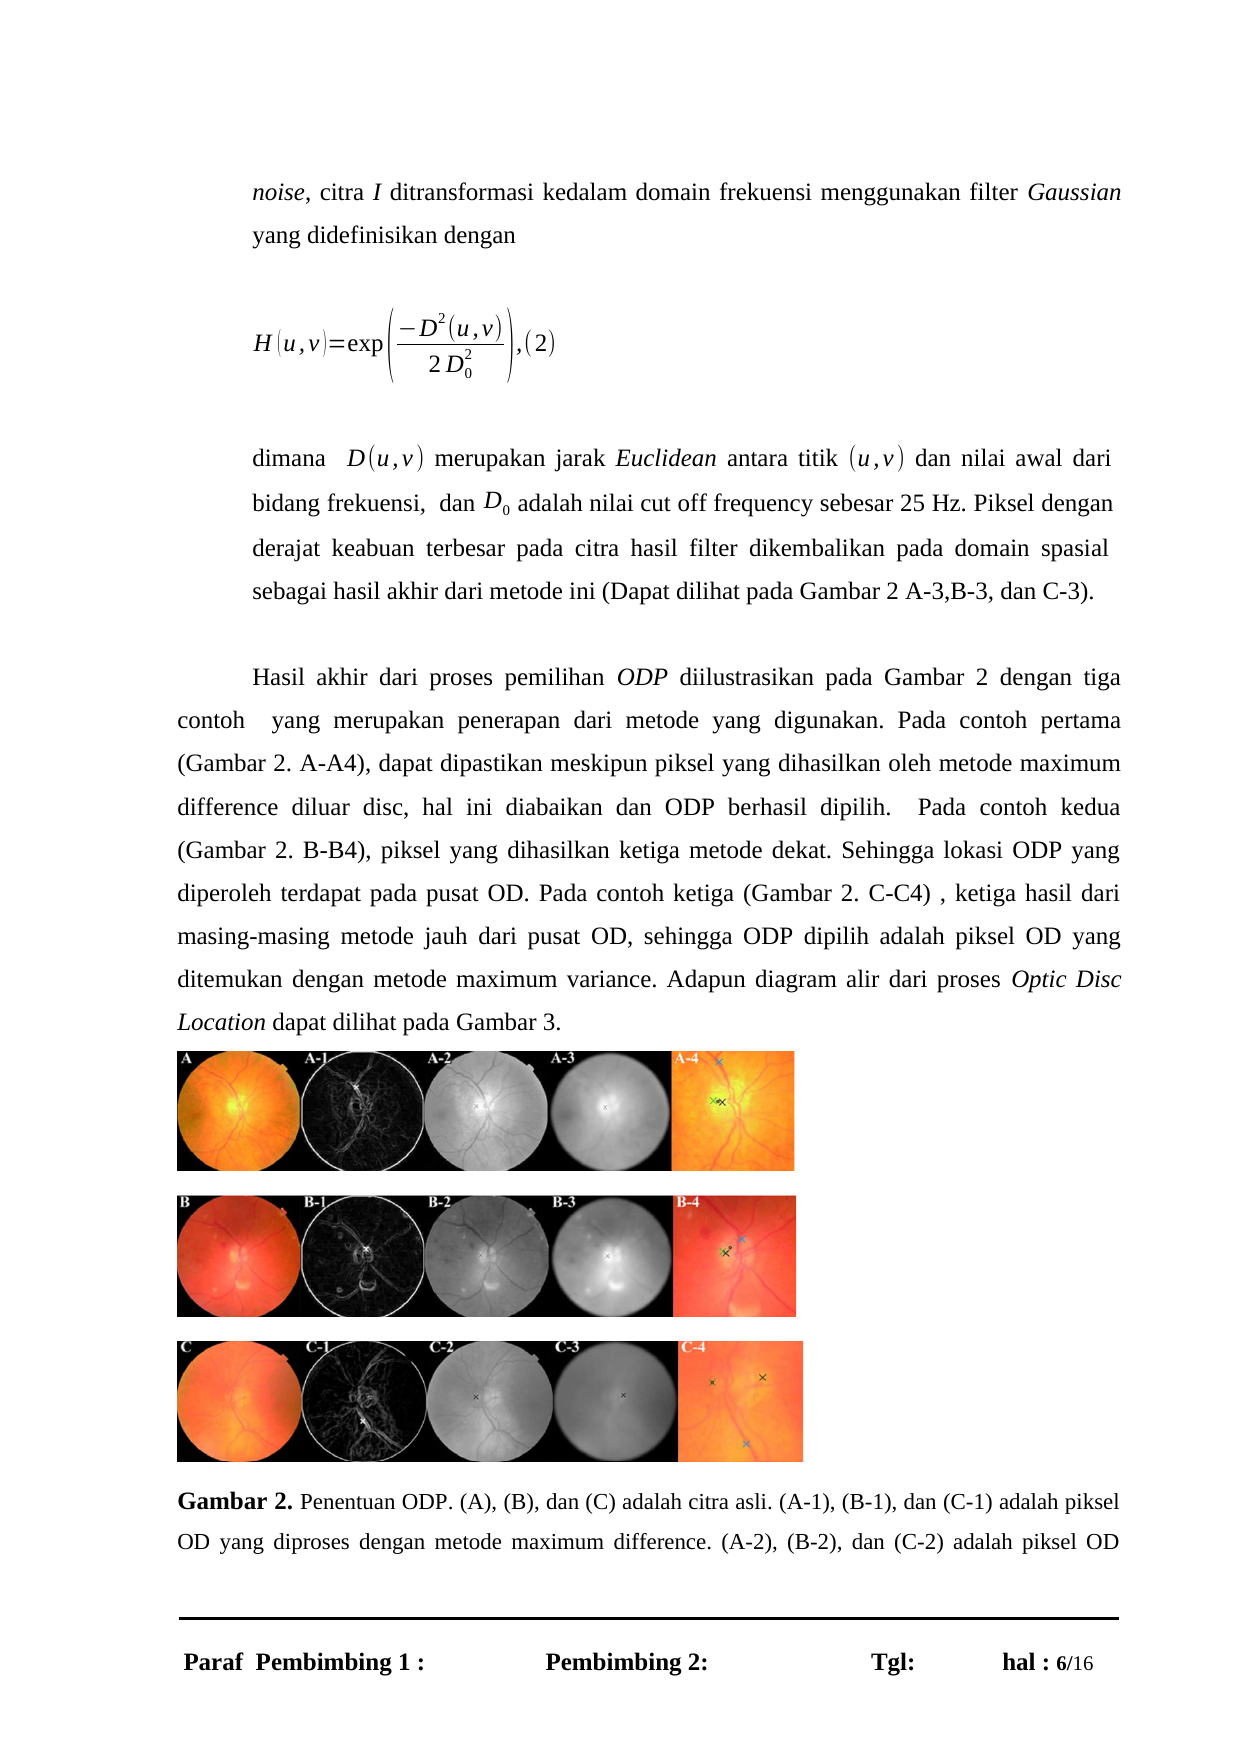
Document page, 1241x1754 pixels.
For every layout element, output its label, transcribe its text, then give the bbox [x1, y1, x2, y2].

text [177, 1486, 1122, 1554]
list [214, 177, 1122, 249]
text Hasil akhir dari proses pemilihan ODP diilustrasikan pada Gambar 2 dengan tiga contoh yang merupakan penerapan dari metode yang digunakan. Pada contoh pertama (Gambar 2. A-A4), dapat dipastikan meskipun piksel yang dihasilkan oleh metode maximum difference diluar disc, hal ini diabaikan dan ODP berhasil dipilih. Pada contoh kedua (Gambar 2. B-B4), piksel yang dihasilkan ketiga metode dekat. Sehingga lokasi ODP yang diperoleh terdapat pada pusat OD. Pada contoh ketiga (Gambar 2. C-C4) , ketiga hasil dari masing-masing metode jauh dari pusat OD, sehingga ODP dipilih adalah piksel OD yang ditemukan dengan metode maximum variance. Adapun diagram alir dari proses Optic Disc Location dapat dilihat pada Gambar 3. [177, 662, 1122, 1036]
text dimana merupakan jarak Euclidean antara titik dan nilai awal dari bidang frekuensi, dan adalah nilai cut off frequency sebesar 25 Hz. Piksel dengan derajat keabuan terbesar pada citra hasil filter dikembalikan pada domain spasial sebagai hasil akhir dari metode ini (Dapat dilihat pada Gambar 2 A-3,B-3, dan C-3). [177, 443, 1122, 605]
